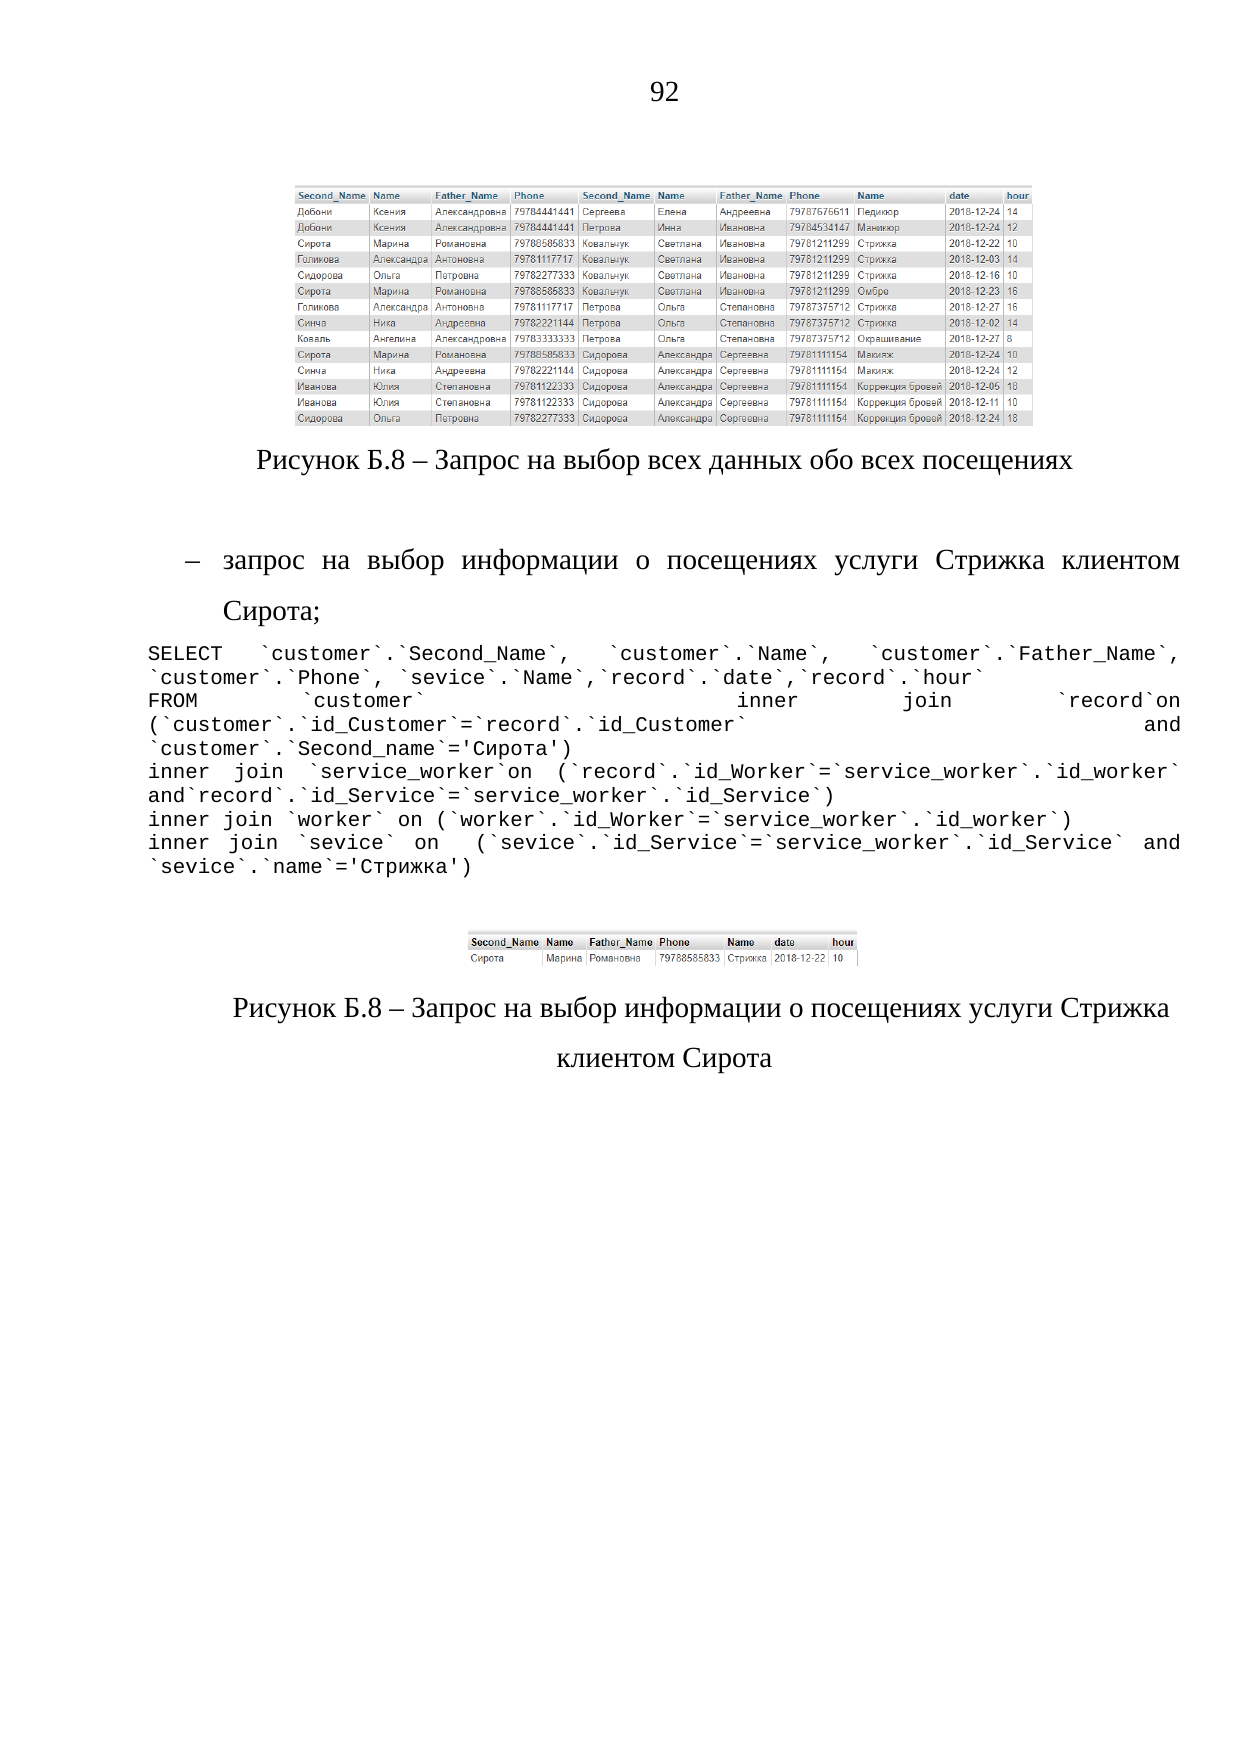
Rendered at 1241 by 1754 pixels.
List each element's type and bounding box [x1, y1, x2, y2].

picture [467, 929, 862, 974]
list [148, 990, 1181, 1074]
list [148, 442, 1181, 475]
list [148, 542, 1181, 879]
picture [294, 185, 1035, 426]
